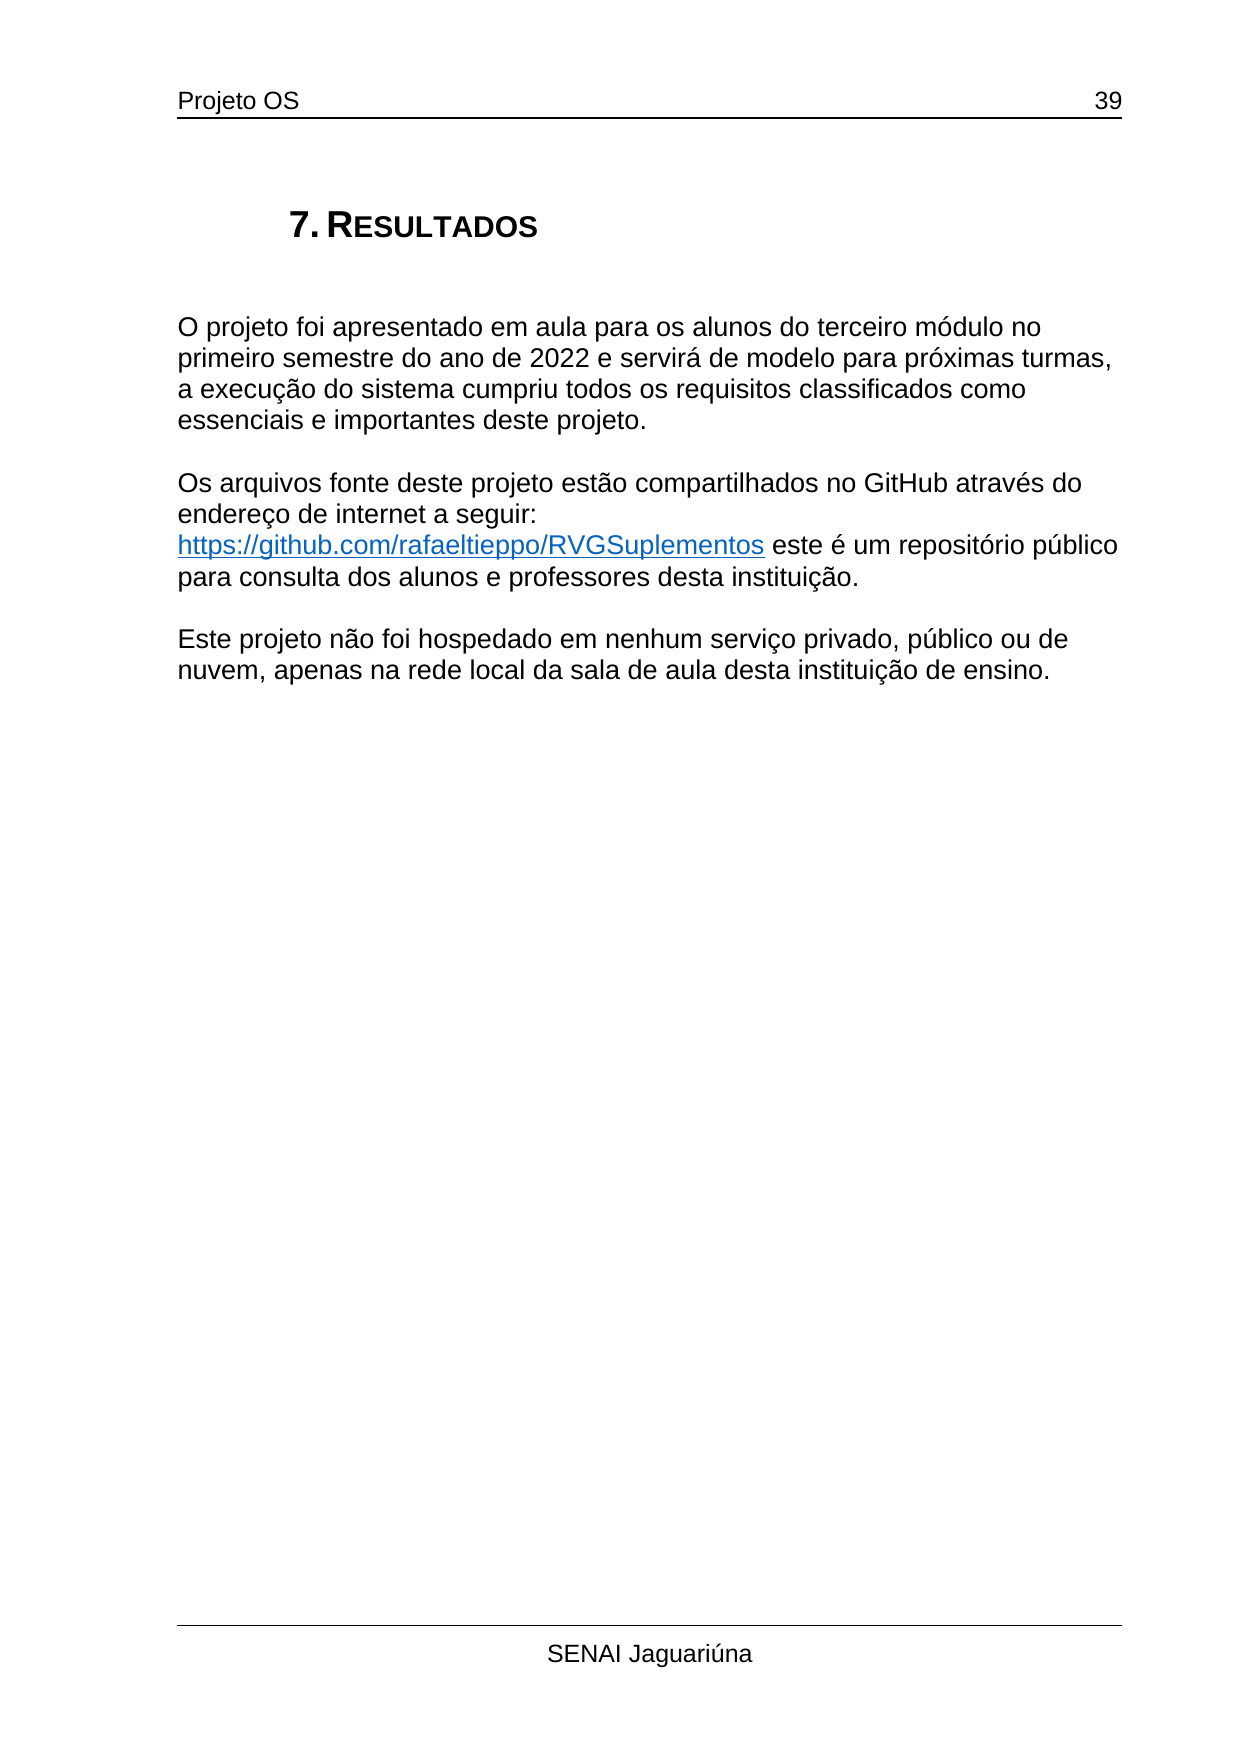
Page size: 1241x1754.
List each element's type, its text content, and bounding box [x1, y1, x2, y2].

subtitle Resultados [288, 202, 1122, 245]
text O projeto foi apresentado em aula para os alunos do terceiro módulo no primeiro semestre do ano de 2022 e servirá de modelo para próximas turmas, a execução do sistema cumpriu todos os requisitos classificados como essenciais e importantes deste projeto. [177, 311, 1122, 436]
text Os arquivos fonte deste projeto estão compartilhados no GitHub através do endereço de internet a seguir: https://github.com/rafaeltieppo/RVGSuplementos este é um repositório público para consulta dos alunos e professores desta instituição. [177, 467, 1122, 592]
text Este projeto não foi hospedado em nenhum serviço privado, público ou de nuvem, apenas na rede local da sala de aula desta instituição de ensino. [177, 623, 1122, 686]
